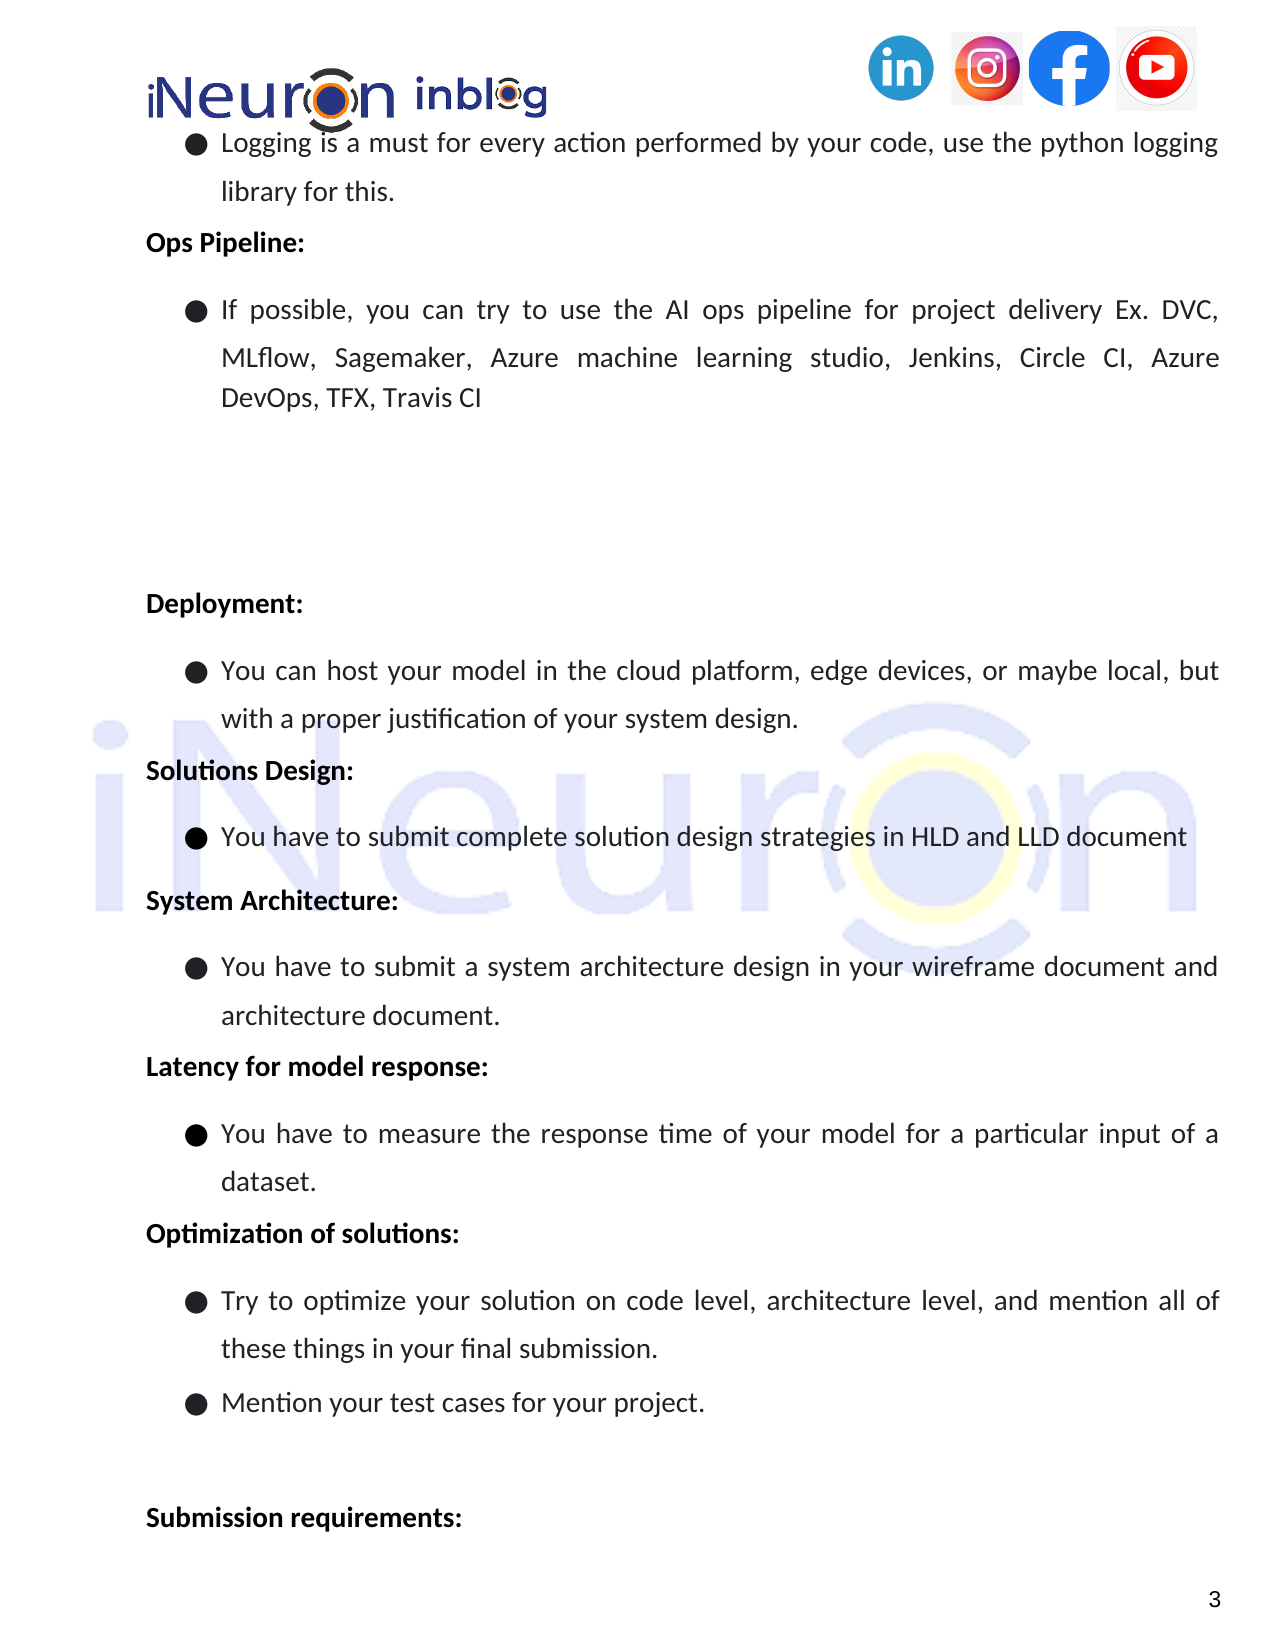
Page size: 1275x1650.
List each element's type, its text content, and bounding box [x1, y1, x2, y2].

text Latency for model response: [146, 1048, 1221, 1084]
list Logging is a must for every action performed by your code, use the python logging library for this. [183, 73, 1221, 208]
picture [416, 76, 547, 118]
text Submission requirements: [146, 1499, 1221, 1535]
text System Architecture: [146, 882, 1221, 917]
list You have to measure the response time of your model for a particular input of a dataset. [183, 1100, 1221, 1199]
list If possible, you can try to use the AI ops pipeline for project delivery Ex. DVC, MLflow, Sagemaker, Azure machine learning studio, Jenkins, Circle CI, Azure DevOps, TFX, Travis CI [183, 276, 1221, 414]
list Mention your test cases for your project. [183, 1369, 1221, 1429]
text Solutions Design: [71, 752, 1221, 788]
picture [1028, 31, 1110, 106]
list You have to submit complete solution design strategies in HLD and LLD document [183, 804, 1221, 863]
picture [1116, 26, 1197, 111]
text Ops Pipeline: [146, 224, 1221, 260]
text Deployment: [146, 585, 1221, 621]
list You can host your model in the cloud platform, edge devices, or maybe local, but with a proper justification of your system design. [183, 637, 1221, 736]
picture [857, 24, 945, 73]
text Optimization of solutions: [71, 1215, 1221, 1251]
picture [145, 58, 399, 135]
picture [951, 32, 1024, 73]
list Try to optimize your solution on code level, architecture level, and mention all of these things in your final submission. [183, 1267, 1221, 1366]
list You have to submit a system architecture design in your wireframe document and architecture document. [183, 933, 1221, 1032]
